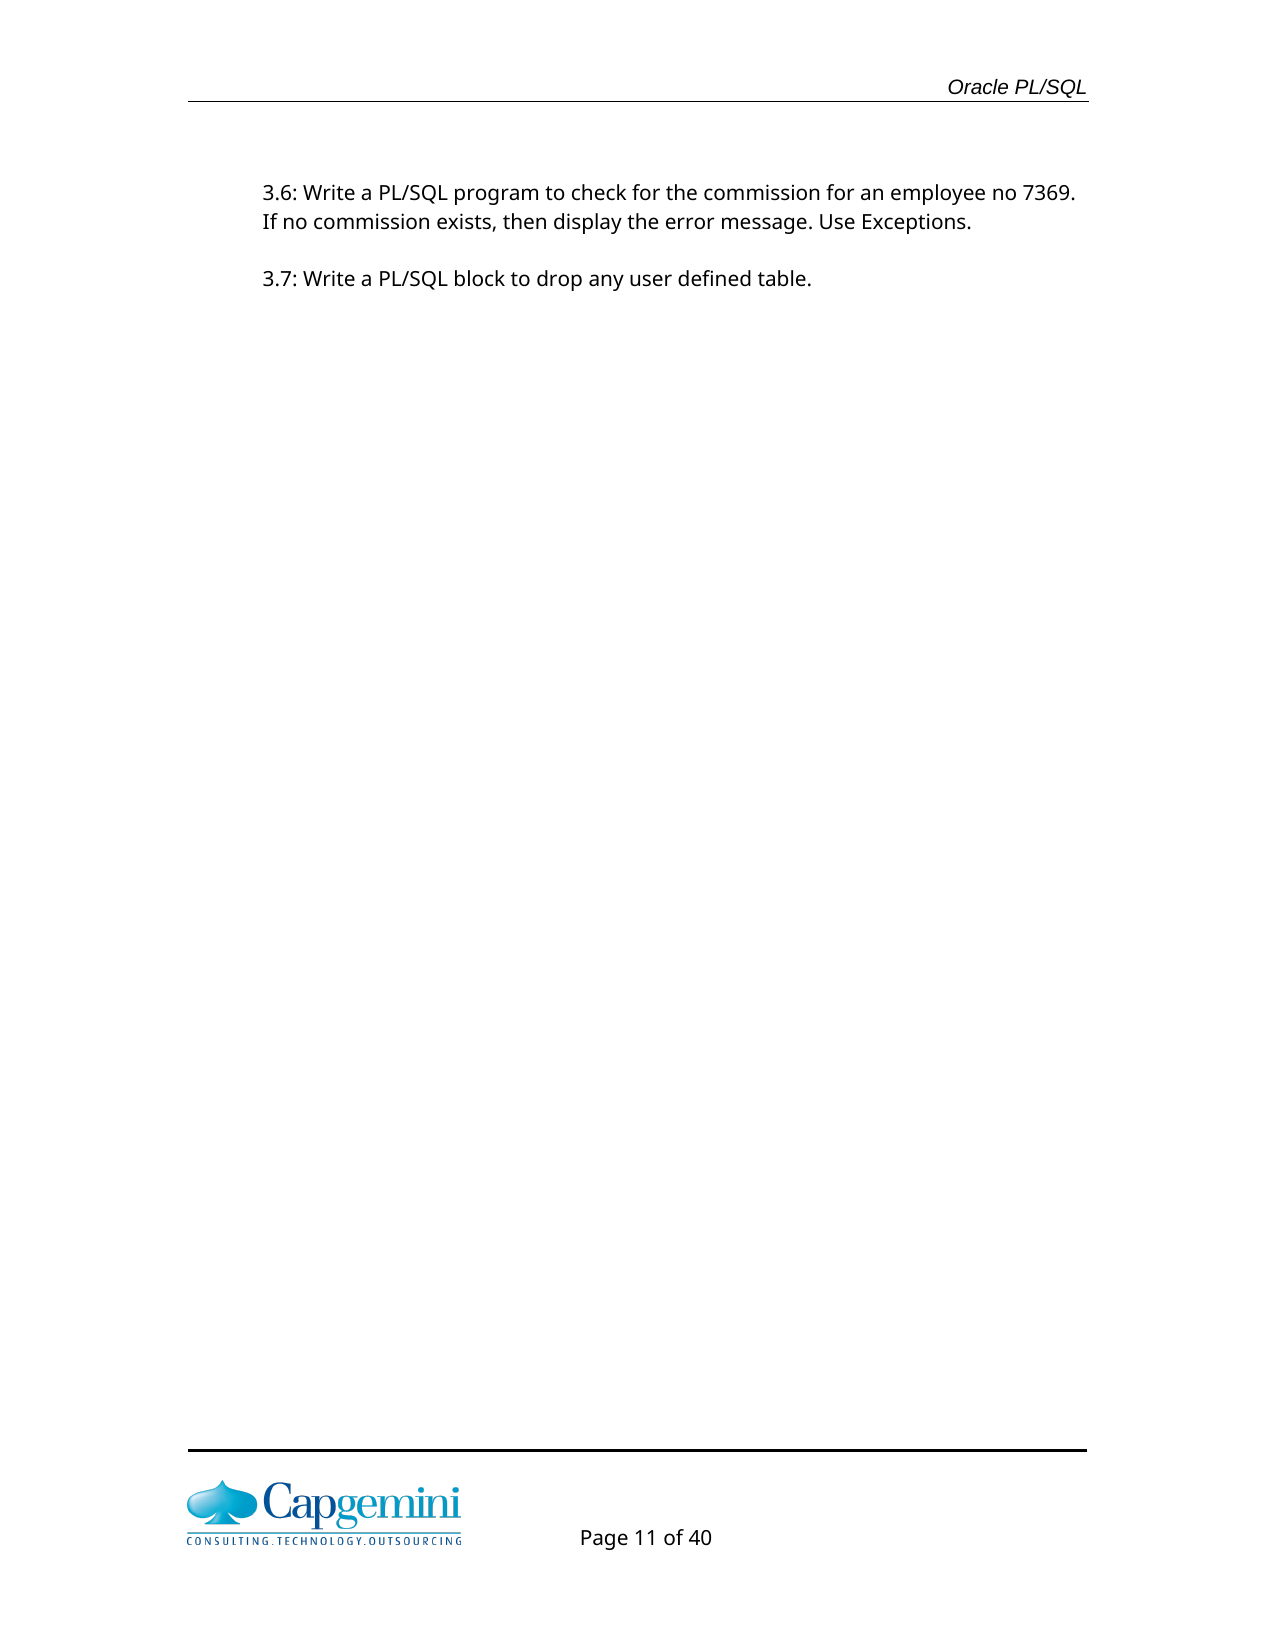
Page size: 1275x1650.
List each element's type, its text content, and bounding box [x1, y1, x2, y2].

picture [187, 1480, 461, 1545]
text 3.6: Write a PL/SQL program to check for the commission for an employee no 7369. If no commission exists, then display the error message. Use Exceptions. [262, 178, 1087, 235]
text 3.7: Write a PL/SQL block to drop any user defined table. [262, 264, 1087, 292]
